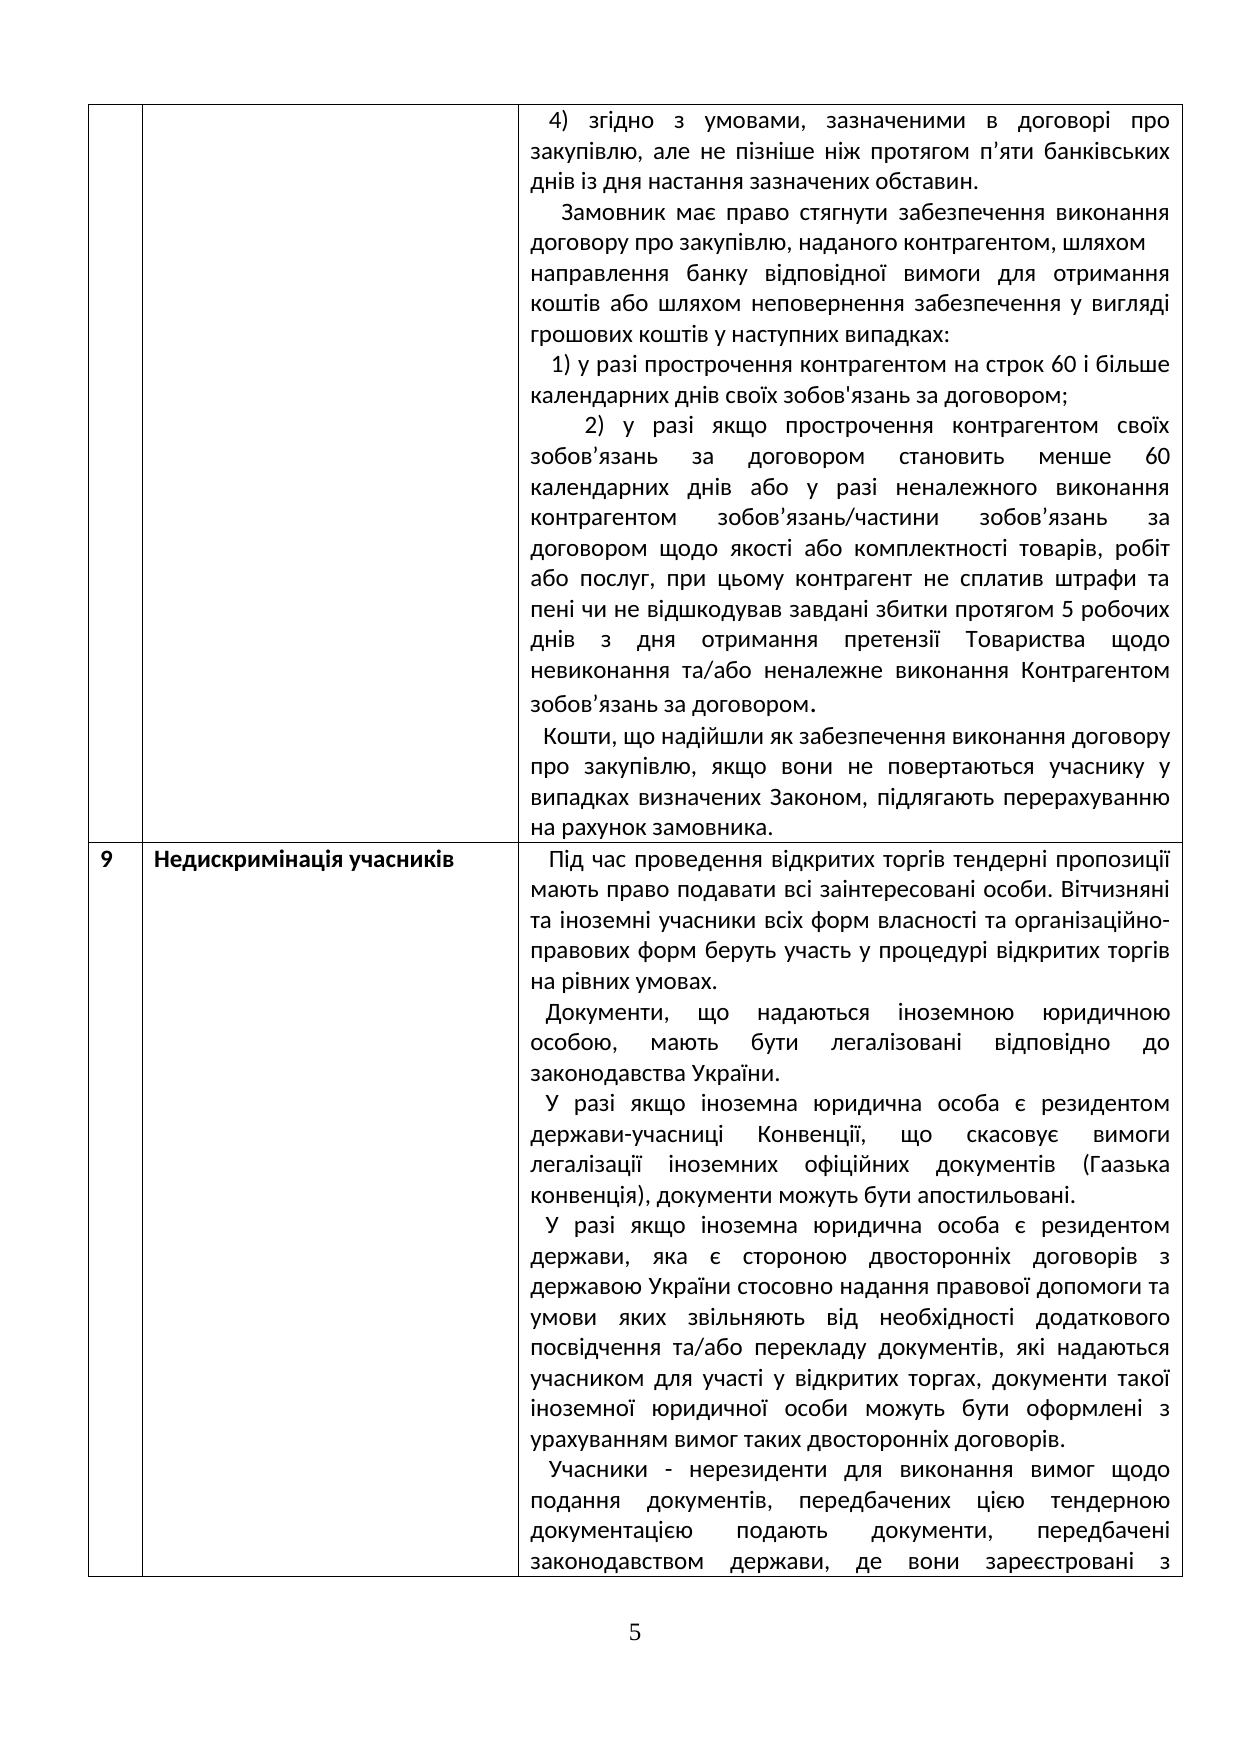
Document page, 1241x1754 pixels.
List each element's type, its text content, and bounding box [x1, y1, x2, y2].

table_cell 8 [89, 105, 142, 842]
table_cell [519, 843, 1182, 1576]
table_cell 9 [89, 843, 142, 1576]
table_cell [143, 843, 518, 1576]
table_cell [143, 105, 518, 842]
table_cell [519, 105, 1182, 842]
